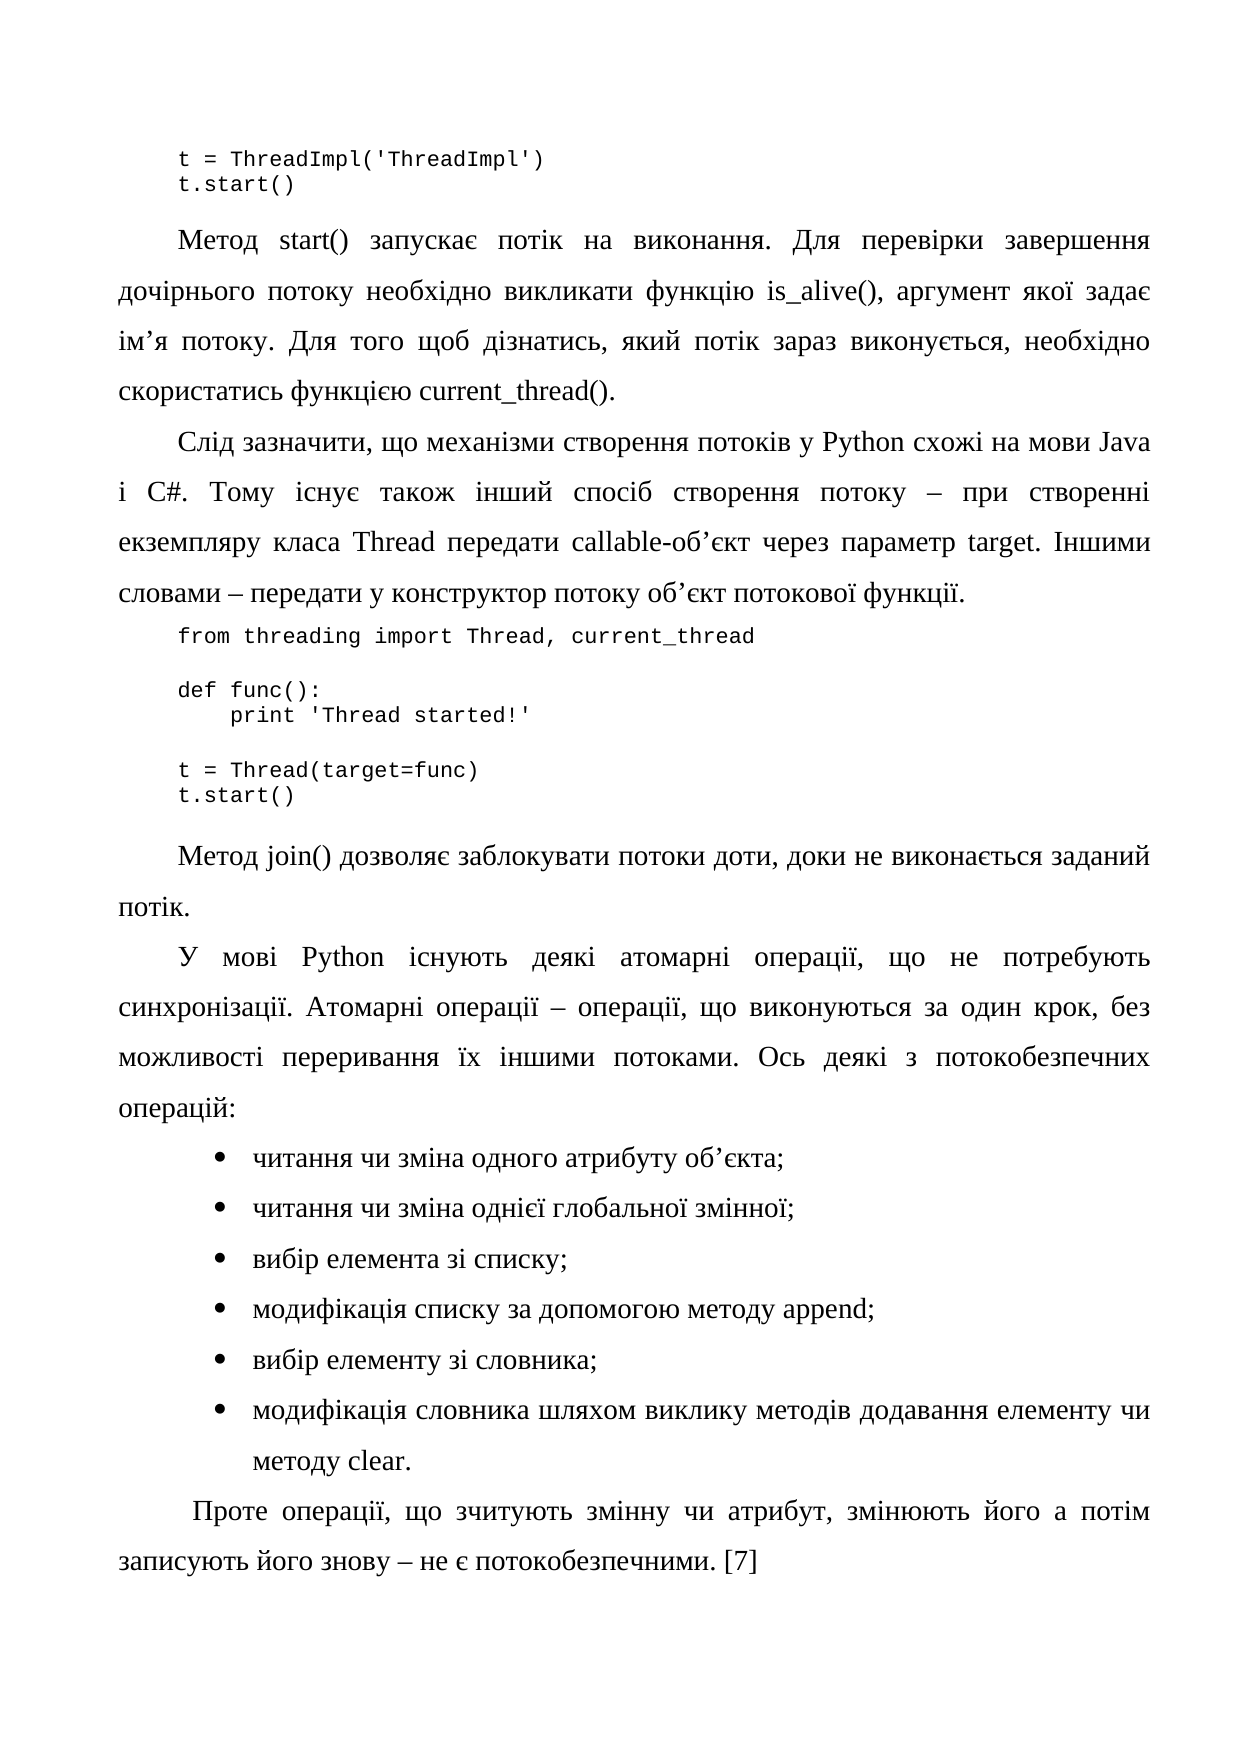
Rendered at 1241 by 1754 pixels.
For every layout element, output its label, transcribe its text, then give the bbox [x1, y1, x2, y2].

text def func(): [177, 679, 1152, 704]
text Слід зазначити, що механізми створення потоків у Python схожі на мови Java і C#. Тому існує також інший спосіб створення потоку – при створенні екземпляру класа Thread передати callable-об’єкт через параметр target. Іншими словами – передати у конструктор потоку об’єкт потокової функції. [118, 424, 1152, 608]
text Проте операції, що зчитують змінну чи атрибут, змінюють його а потім записують його знову – не є потокобезпечними. [7] [118, 1493, 1152, 1577]
text Метод join() дозволяє заблокувати потоки доти, доки не виконається заданий потік. [118, 838, 1152, 922]
list модифікація словника шляхом виклику методів додавання елементу чи методу clear. [215, 1392, 1152, 1476]
text t.start() [177, 784, 1152, 808]
text У мові Python існують деякі атомарні операції, що не потребують синхронізації. Атомарні операції – операції, що виконуються за один крок, без можливості переривання їх іншими потоками. Ось деякі з потокобезпечних операцій: [118, 939, 1152, 1123]
text t = Thread(target=func) [177, 759, 1152, 784]
text from threading import Thread, current_thread [177, 625, 1152, 650]
list читання чи зміна однієї глобальної змінної; [215, 1191, 1152, 1224]
text t = ThreadImpl('ThreadImpl') [177, 148, 1152, 173]
text t.start() [177, 173, 1152, 197]
text print 'Thread started!' [177, 704, 1152, 729]
list вибір елемента зі списку; [215, 1241, 1152, 1275]
list читання чи зміна одного атрибуту об’єкта; [215, 1140, 1152, 1174]
list вибір елементу зі словника; [215, 1342, 1152, 1376]
list модифікація списку за допомогою методу append; [215, 1291, 1152, 1325]
text Метод start() запускає потік на виконання. Для перевірки завершення дочірнього потоку необхідно викликати функцію is_alive(), аргумент якої задає ім’я потоку. Для того щоб дізнатись, який потік зараз виконується, необхідно скористатись функцією current_thread(). [118, 222, 1152, 407]
